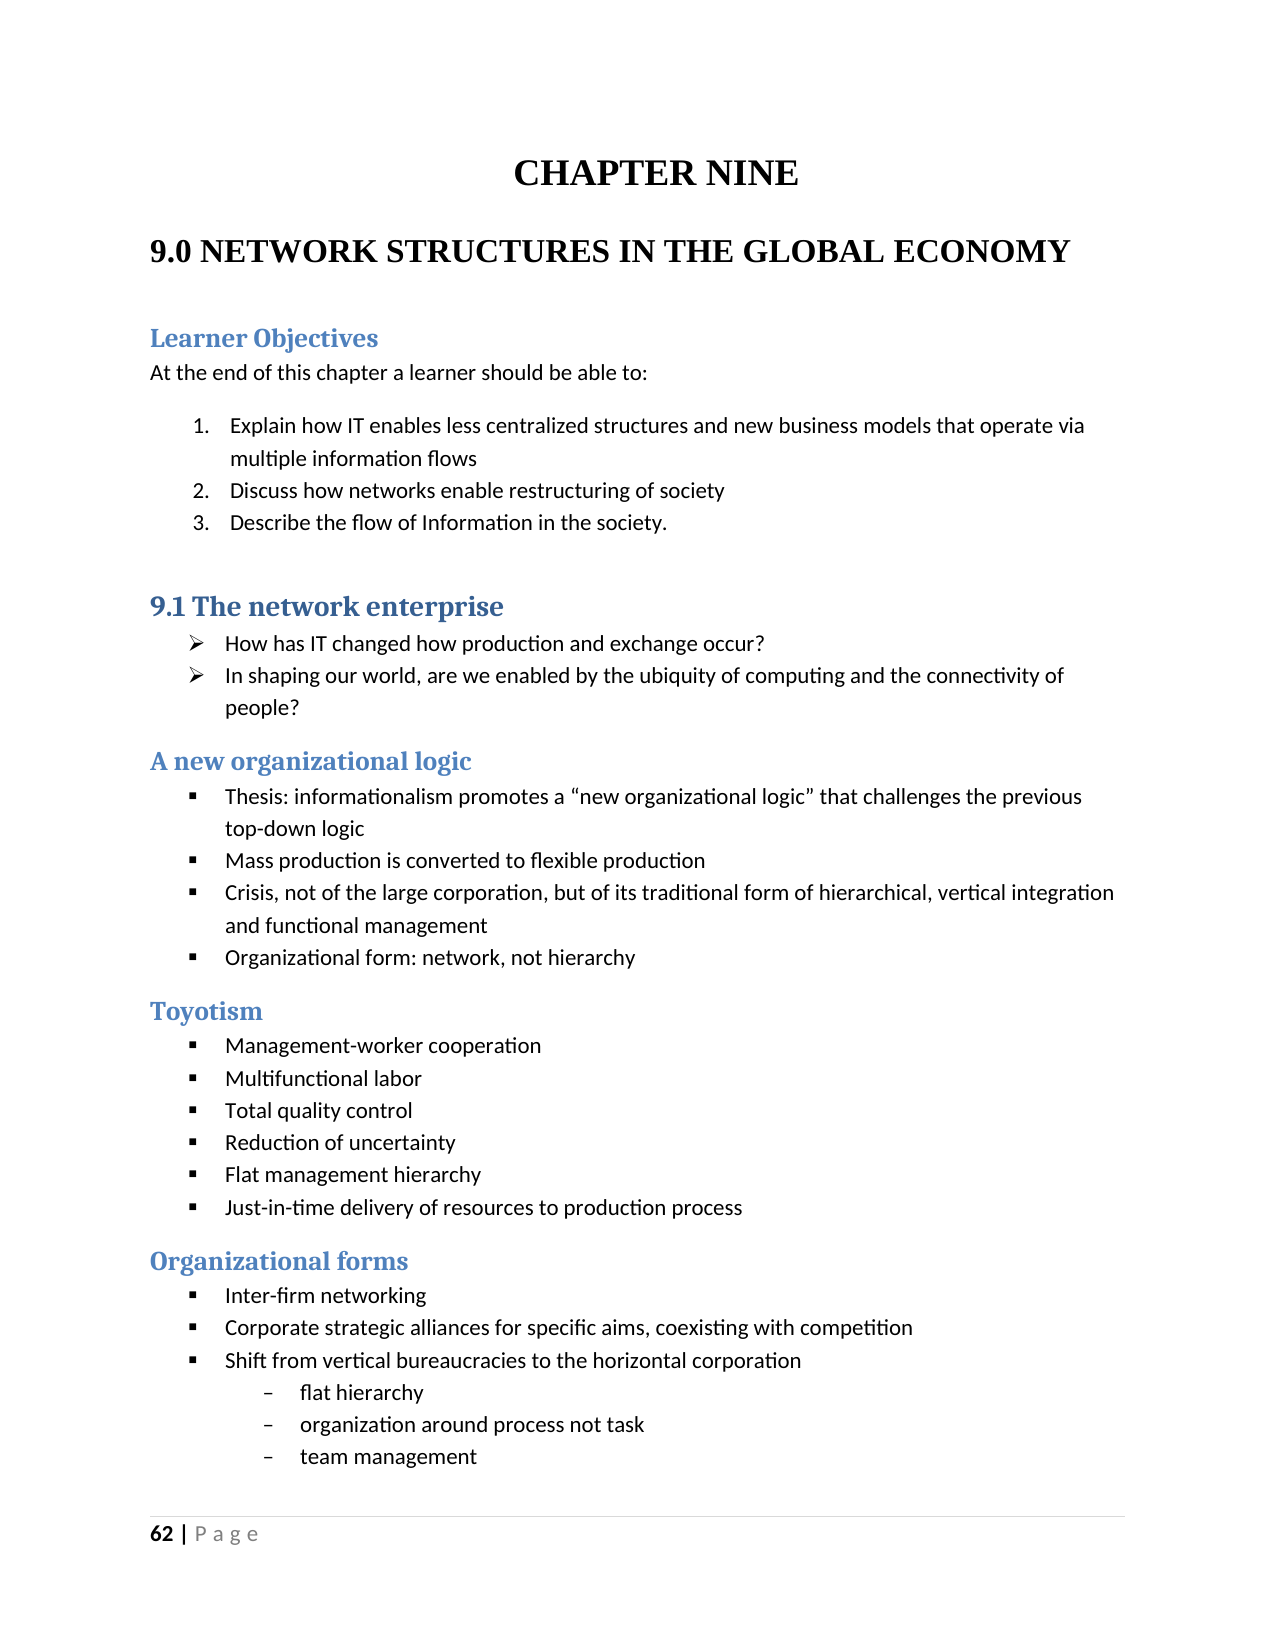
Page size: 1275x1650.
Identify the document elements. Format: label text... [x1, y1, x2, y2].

list Reduction of uncertainty [187, 1128, 1125, 1156]
list Describe the flow of Information in the society. [192, 508, 1125, 536]
text 9.0 NETWORK STRUCTURES IN THE GLOBAL ECONOMY [150, 231, 1125, 270]
list Crisis, not of the large corporation, but of its traditional form of hierarchical, vertical integration and functional management [187, 878, 1125, 939]
text At the end of this chapter a learner should be able to: [150, 358, 1125, 387]
list Mass production is converted to flexible production [187, 846, 1125, 874]
list Total quality control [187, 1096, 1125, 1124]
list Inter-firm networking [187, 1281, 1125, 1309]
subtitle A new organizational logic [150, 746, 1125, 777]
list flat hierarchy [262, 1378, 1125, 1406]
list Just-in-time delivery of resources to production process [187, 1193, 1125, 1221]
list How has IT changed how production and exchange occur? [187, 629, 1125, 657]
list In shaping our world, are we enabled by the ubiquity of computing and the connectivity of people? [187, 661, 1125, 721]
list Discuss how networks enable restructuring of society [192, 476, 1125, 504]
list Thesis: informationalism promotes a “new organizational logic” that challenges the previous top-down logic [187, 782, 1125, 842]
list team management [262, 1442, 1125, 1470]
list Explain how IT enables less centralized structures and new business models that operate via multiple information flows [192, 412, 1125, 472]
list Management-worker cooperation [187, 1032, 1125, 1060]
list Organizational form: network, not hierarchy [187, 943, 1125, 971]
list organization around process not task [262, 1410, 1125, 1438]
list Flat management hierarchy [187, 1160, 1125, 1188]
list Corporate strategic alliances for specific aims, coexisting with competition [187, 1313, 1125, 1342]
list Shift from vertical bureaucracies to the horizontal corporation [187, 1346, 1125, 1374]
subtitle Organizational forms [150, 1246, 1125, 1277]
subtitle Learner Objectives [150, 323, 1125, 354]
subtitle 9.1 The network enterprise [150, 590, 1125, 624]
text CHAPTER NINE [187, 150, 1125, 193]
list Multifunctional labor [187, 1064, 1125, 1092]
subtitle Toyotism [150, 996, 1125, 1027]
